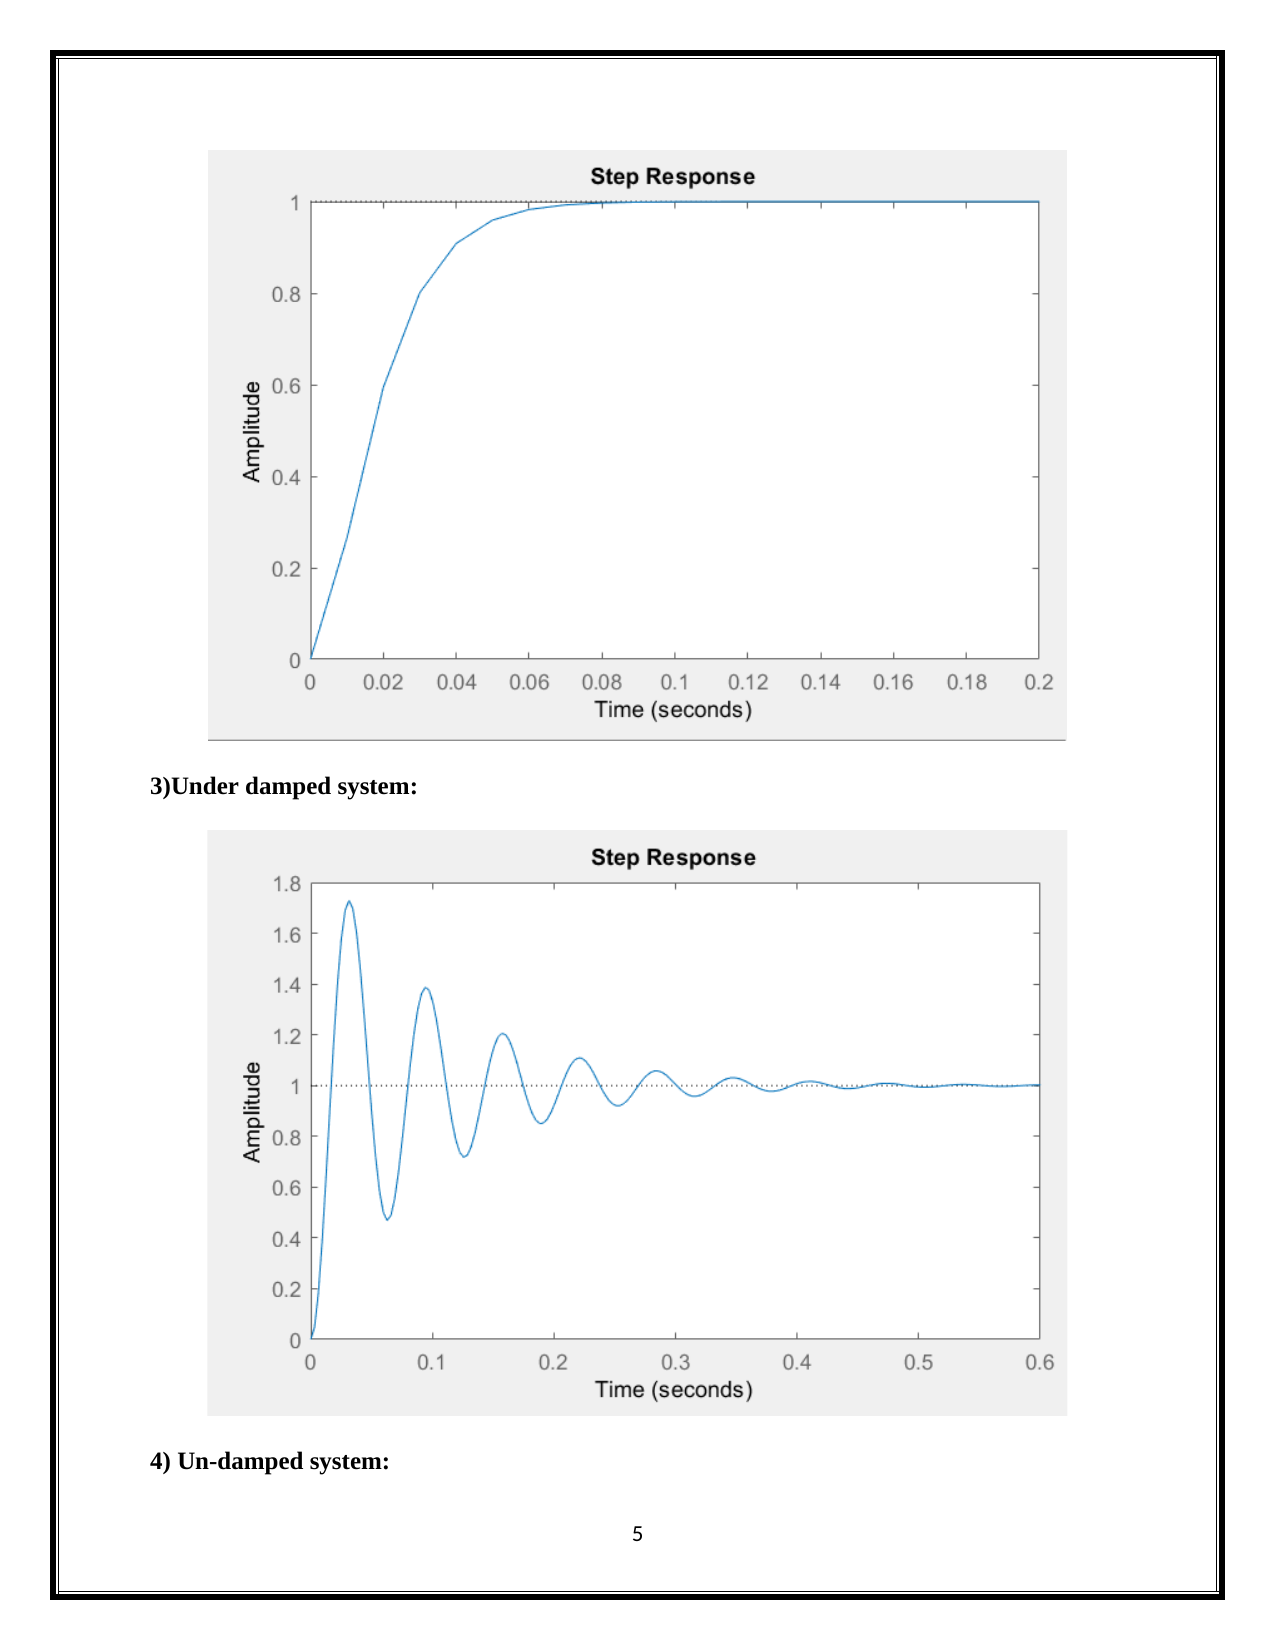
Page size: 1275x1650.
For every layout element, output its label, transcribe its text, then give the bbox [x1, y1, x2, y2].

picture [207, 830, 1068, 1416]
picture [208, 150, 1067, 741]
text 4) Un-damped system: [150, 1446, 1125, 1475]
text 3)Under damped system: [150, 771, 1125, 799]
